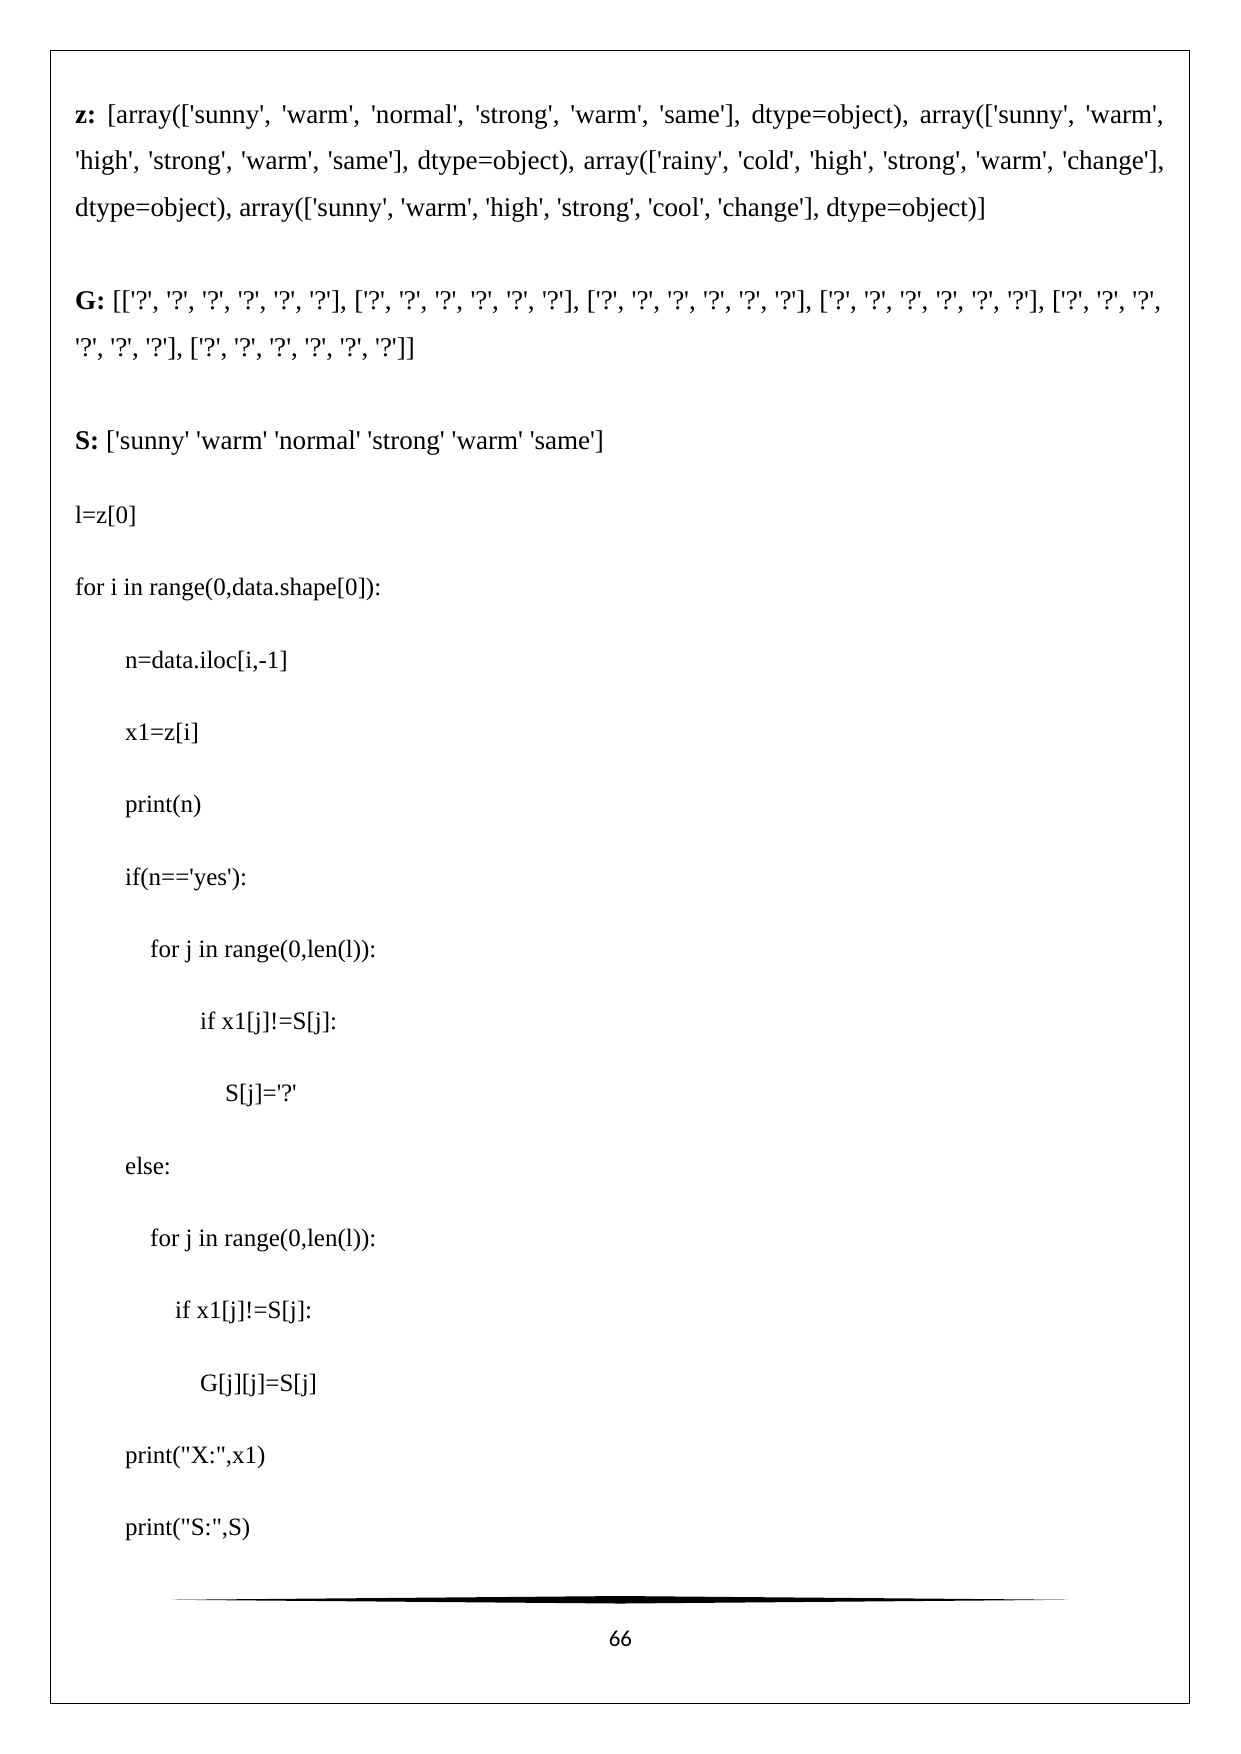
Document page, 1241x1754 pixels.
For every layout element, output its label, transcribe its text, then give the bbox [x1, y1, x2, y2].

text G[j][j]=S[j] [75, 1368, 1165, 1396]
text S[j]='?' [75, 1078, 1165, 1107]
text n=data.iloc[i,-1] [75, 645, 1165, 673]
text for j in range(0,len(l)): [75, 1223, 1165, 1252]
text print(n) [75, 789, 1165, 818]
text if x1[j]!=S[j]: [75, 1295, 1165, 1324]
text l=z[0] [75, 500, 1165, 529]
text if(n=='yes'): [75, 862, 1165, 890]
text else: [75, 1151, 1165, 1179]
text if x1[j]!=S[j]: [75, 1006, 1165, 1035]
text S: ['sunny' 'warm' 'normal' 'strong' 'warm' 'same'] [75, 424, 1165, 456]
text print("S:",S) [75, 1512, 1165, 1541]
text z: [array(['sunny', 'warm', 'normal', 'strong', 'warm', 'same'], dtype=object), array(['sunny', 'warm', 'high', 'strong', 'warm', 'same'], dtype=object), array(['rainy', 'cold', 'high', 'strong', 'warm', 'change'], dtype=object), array(['sunny', 'warm', 'high', 'strong', 'cool', 'change'], dtype=object)] [75, 98, 1165, 222]
text G: [['?', '?', '?', '?', '?', '?'], ['?', '?', '?', '?', '?', '?'], ['?', '?', '?', '?', '?', '?'], ['?', '?', '?', '?', '?', '?'], ['?', '?', '?', '?', '?', '?'], ['?', '?', '?', '?', '?', '?']] [75, 284, 1165, 362]
text for i in range(0,data.shape[0]): [75, 572, 1165, 601]
text print("X:",x1) [75, 1440, 1165, 1469]
text x1=z[i] [75, 717, 1165, 746]
text for j in range(0,len(l)): [75, 934, 1165, 963]
